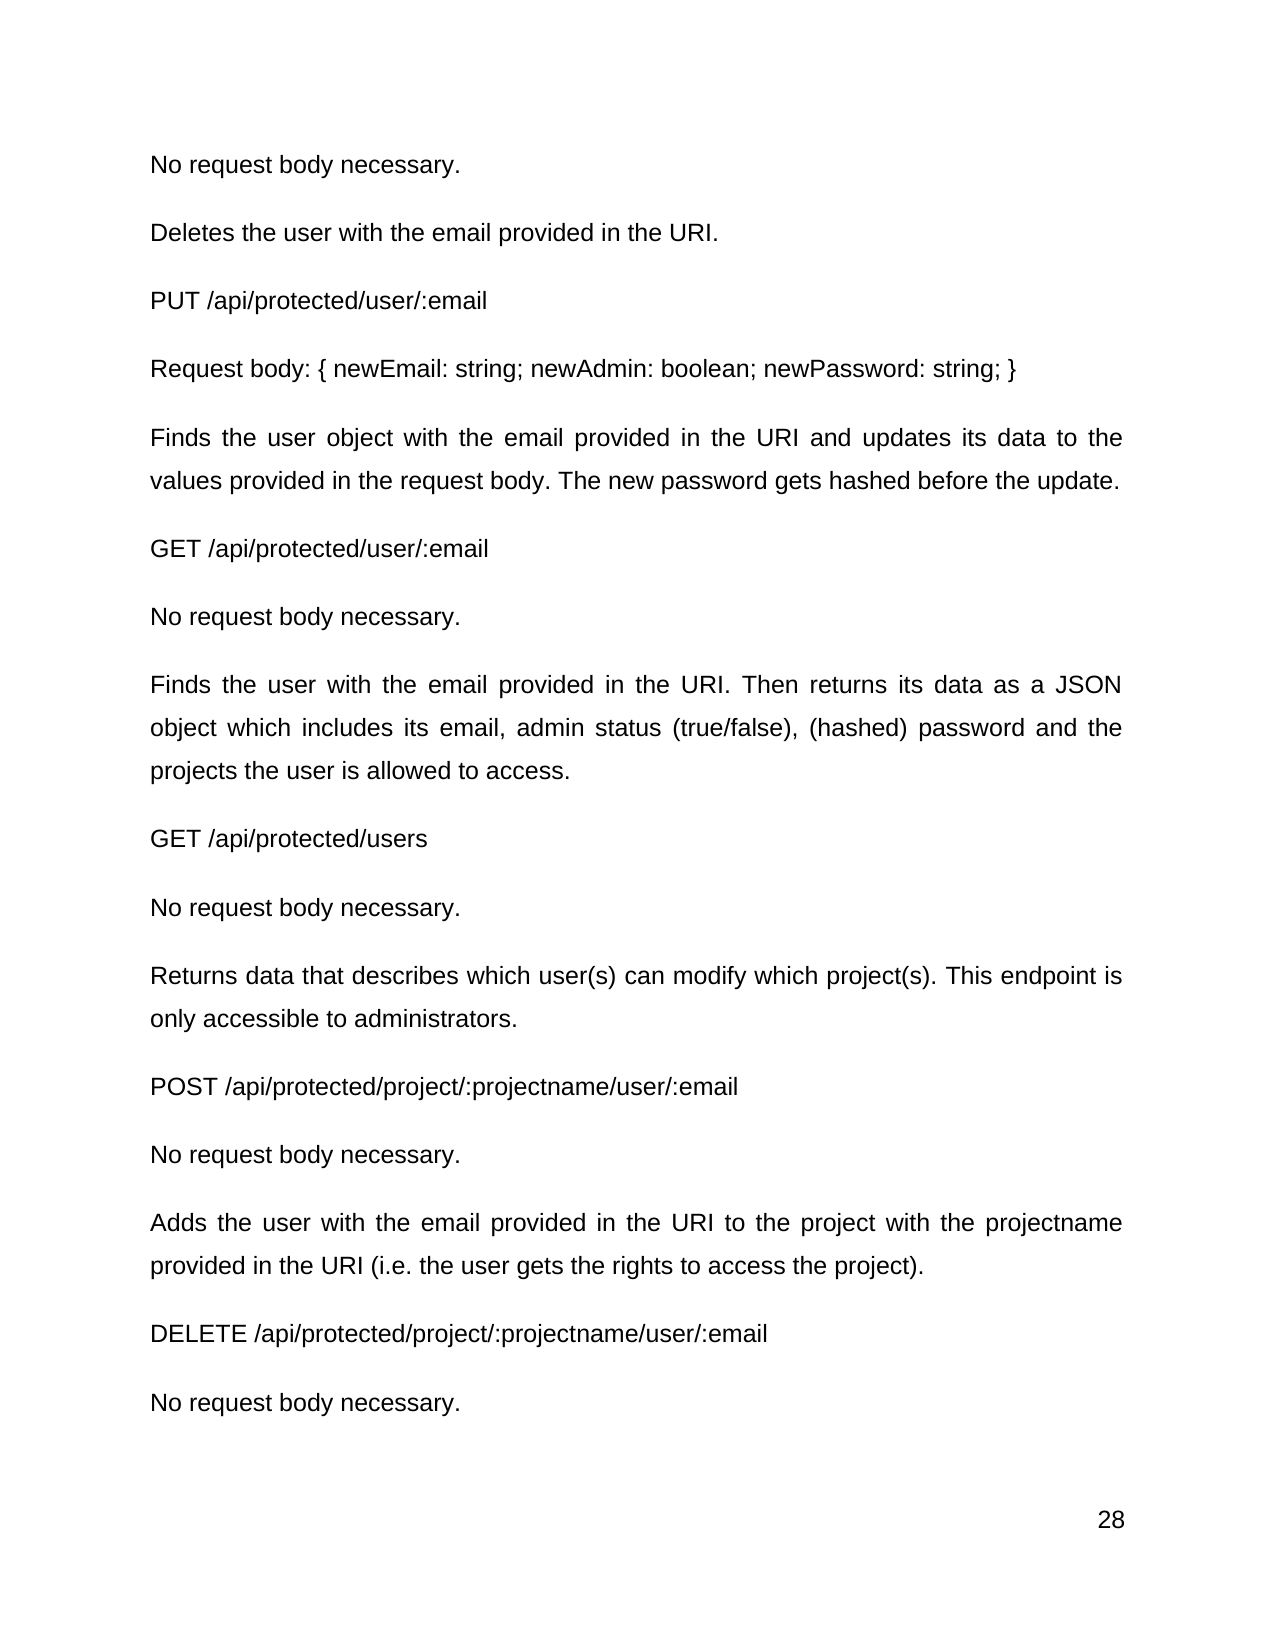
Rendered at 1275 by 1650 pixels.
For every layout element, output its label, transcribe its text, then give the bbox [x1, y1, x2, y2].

text No request body necessary. [150, 602, 1125, 631]
text No request body necessary. [150, 1387, 1125, 1416]
text POST /api/protected/project/:projectname/user/:email [150, 1072, 1125, 1101]
text GET /api/protected/user/:email [150, 534, 1125, 562]
text Deletes the user with the email provided in the URI. [150, 218, 1125, 247]
text DELETE /api/protected/project/:projectname/user/:email [150, 1319, 1125, 1348]
text GET /api/protected/users [150, 824, 1125, 853]
text Finds the user with the email provided in the URI. Then returns its data as a JSON object which includes its email, admin status (true/false), (hashed) password and the projects the user is allowed to access. [150, 670, 1125, 785]
text Request body: { newEmail: string; newAdmin: boolean; newPassword: string; } [150, 354, 1125, 383]
text Adds the user with the email provided in the URI to the project with the projectname provided in the URI (i.e. the user gets the rights to access the project). [150, 1208, 1125, 1280]
text Returns data that describes which user(s) can modify which project(s). This endpoint is only accessible to administrators. [150, 961, 1125, 1032]
text No request body necessary. [150, 1140, 1125, 1169]
text PUT /api/protected/user/:email [150, 286, 1125, 315]
text Finds the user object with the email provided in the URI and updates its data to the values provided in the request body. The new password gets hashed before the update. [150, 422, 1125, 494]
text No request body necessary. [150, 150, 1125, 179]
text No request body necessary. [150, 892, 1125, 921]
